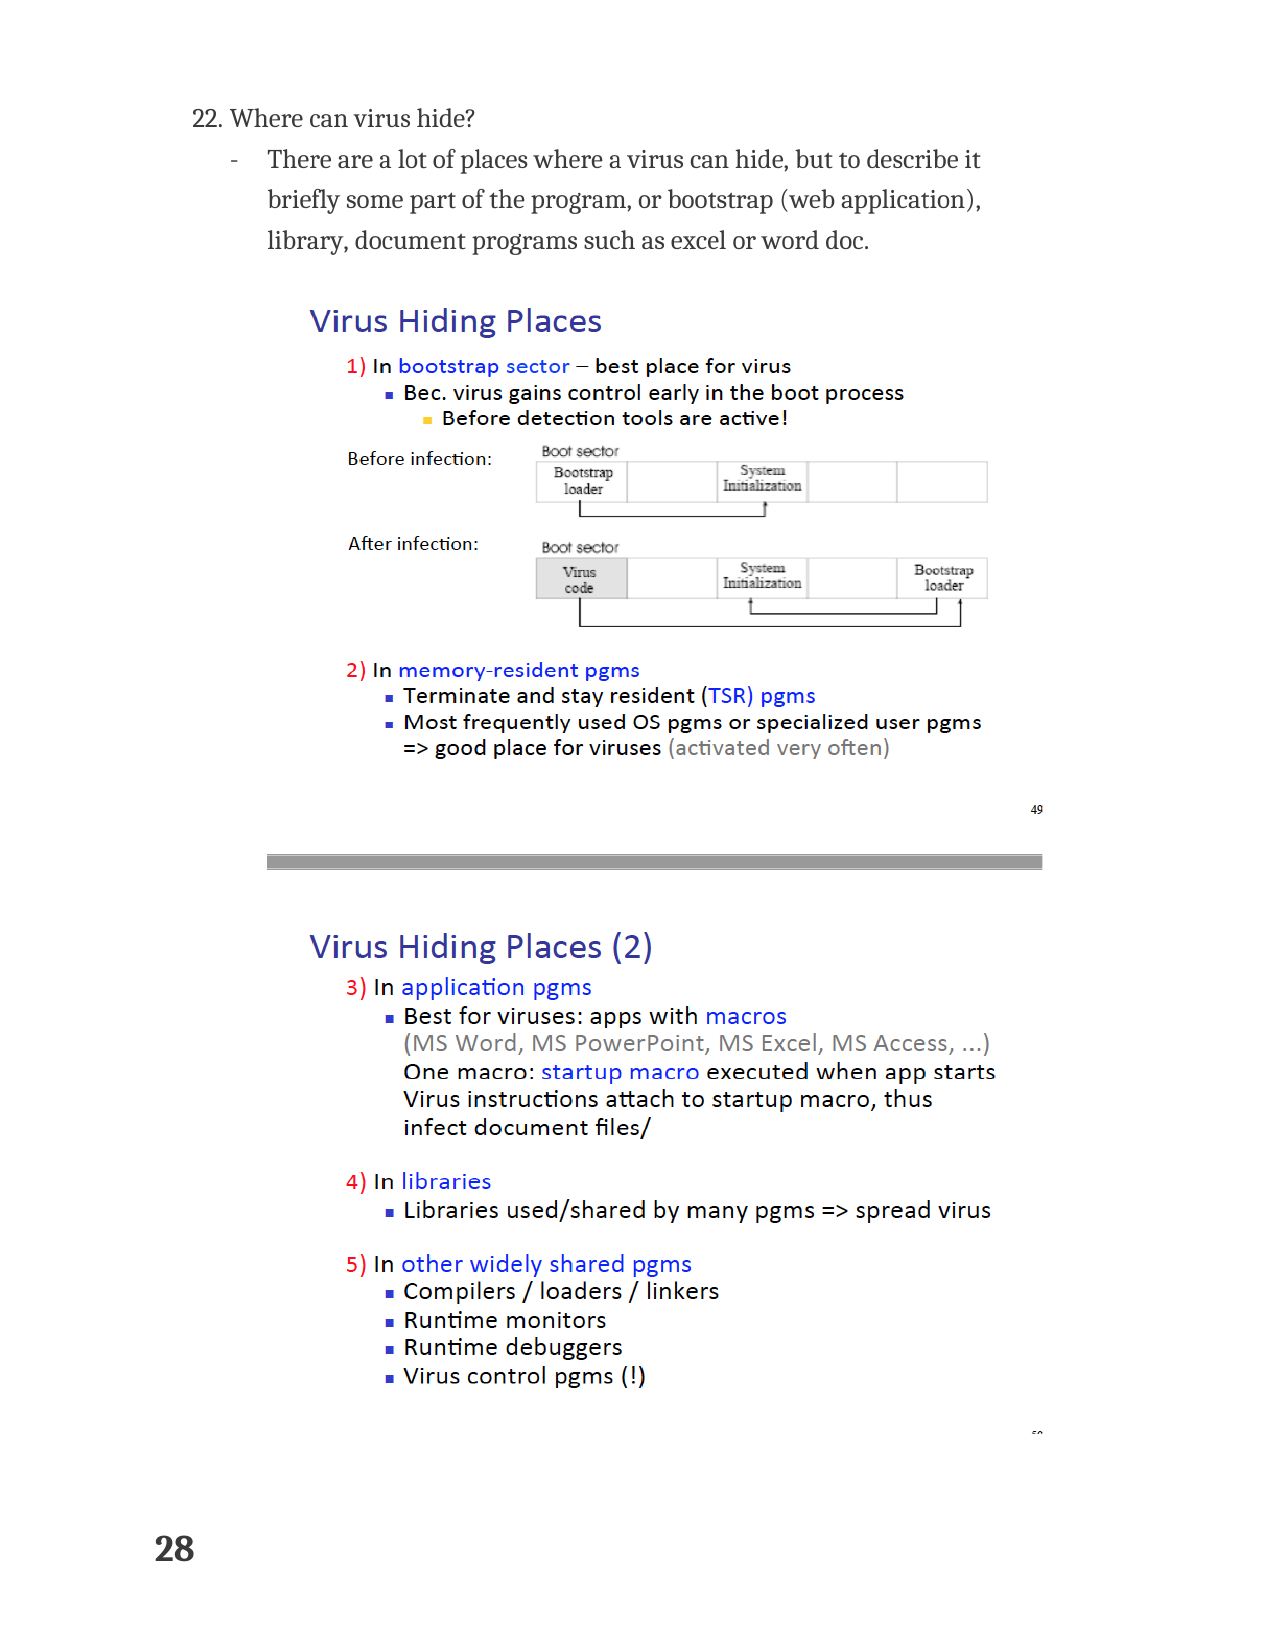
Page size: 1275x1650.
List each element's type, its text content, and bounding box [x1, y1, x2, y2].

list Where can virus hide? [192, 103, 1048, 135]
picture [267, 265, 1043, 1434]
